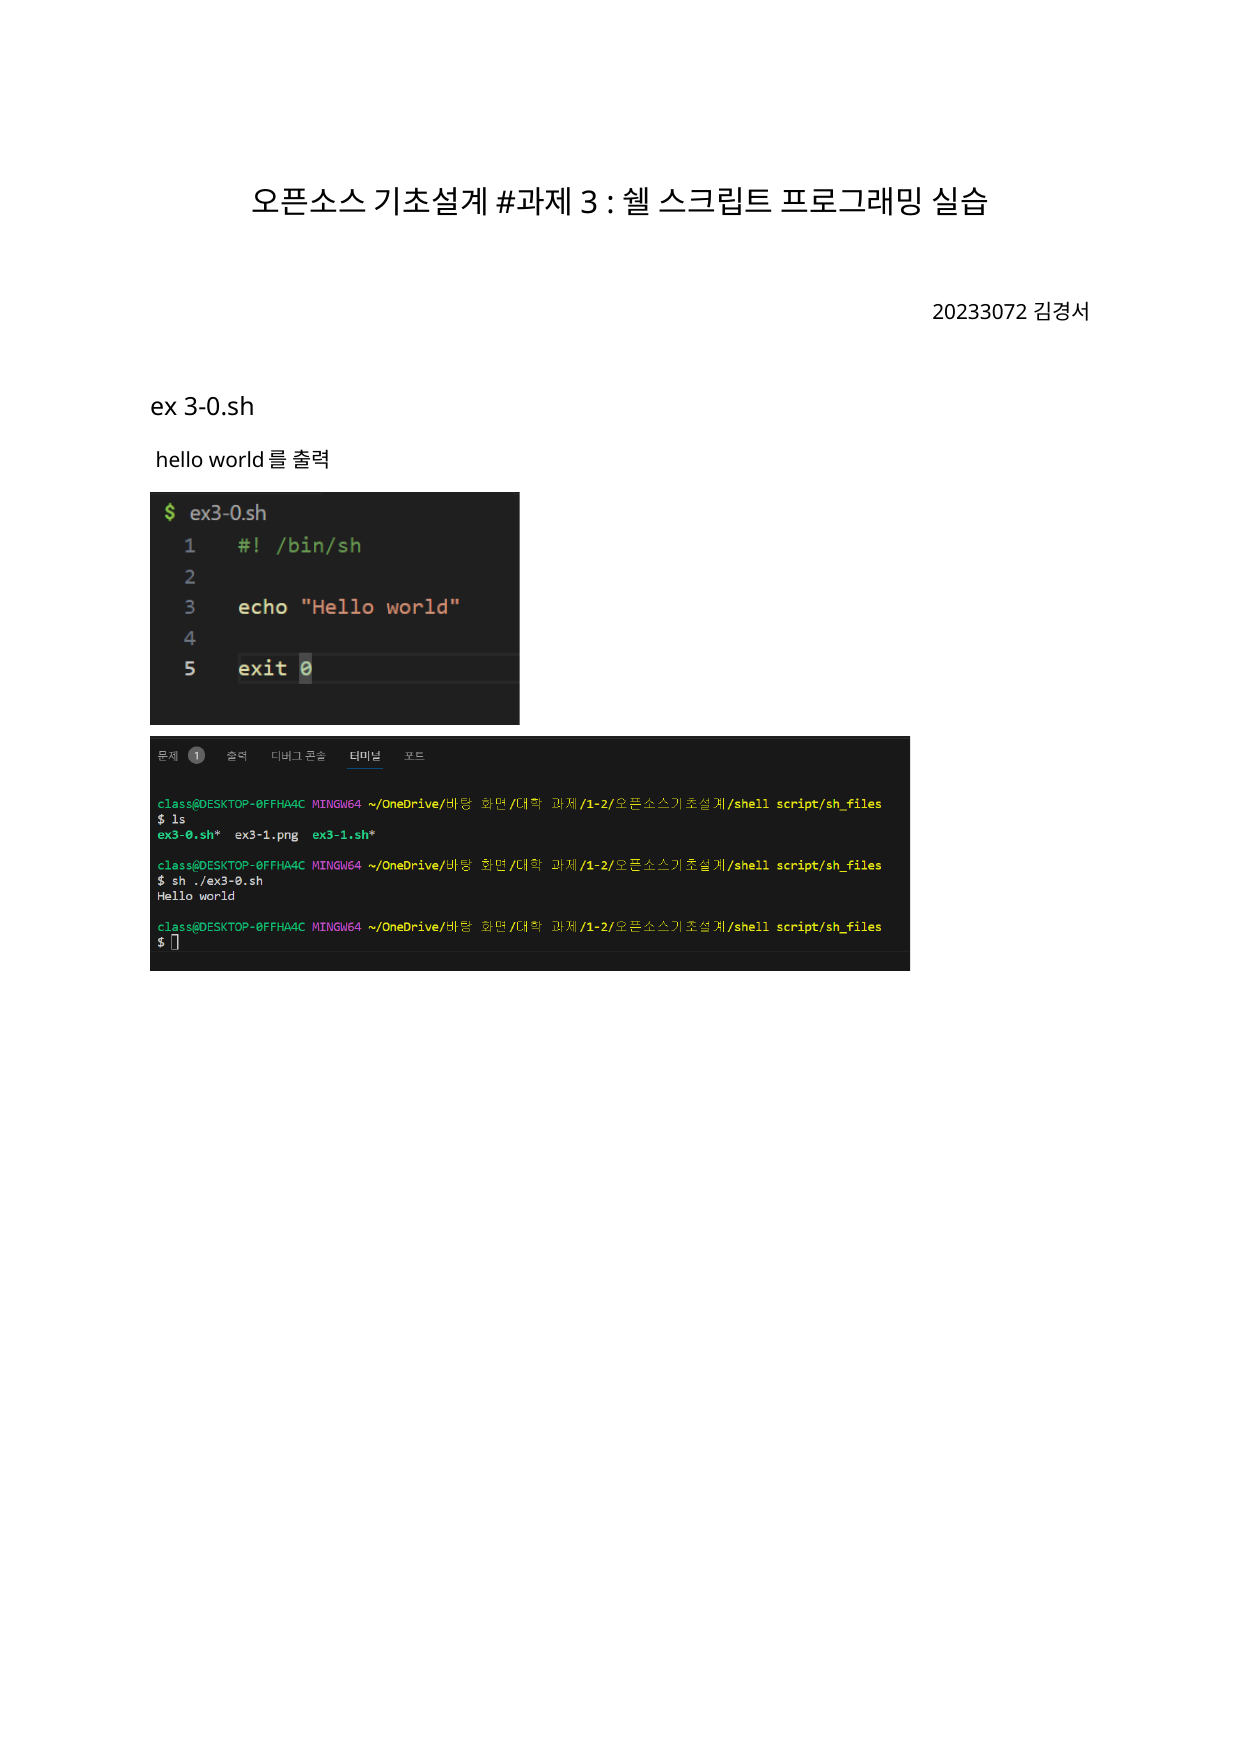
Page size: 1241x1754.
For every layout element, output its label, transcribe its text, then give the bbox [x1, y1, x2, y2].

list hello world를 출력 [150, 443, 1090, 474]
text 20233072 김경서 [150, 295, 1090, 326]
text 오픈소스 기초설계 #과제 3 : 쉘 스크립트 프로그래밍 실습 [150, 177, 1090, 223]
text ex 3-0.sh [150, 389, 1090, 423]
picture [150, 492, 520, 725]
picture [150, 736, 911, 971]
